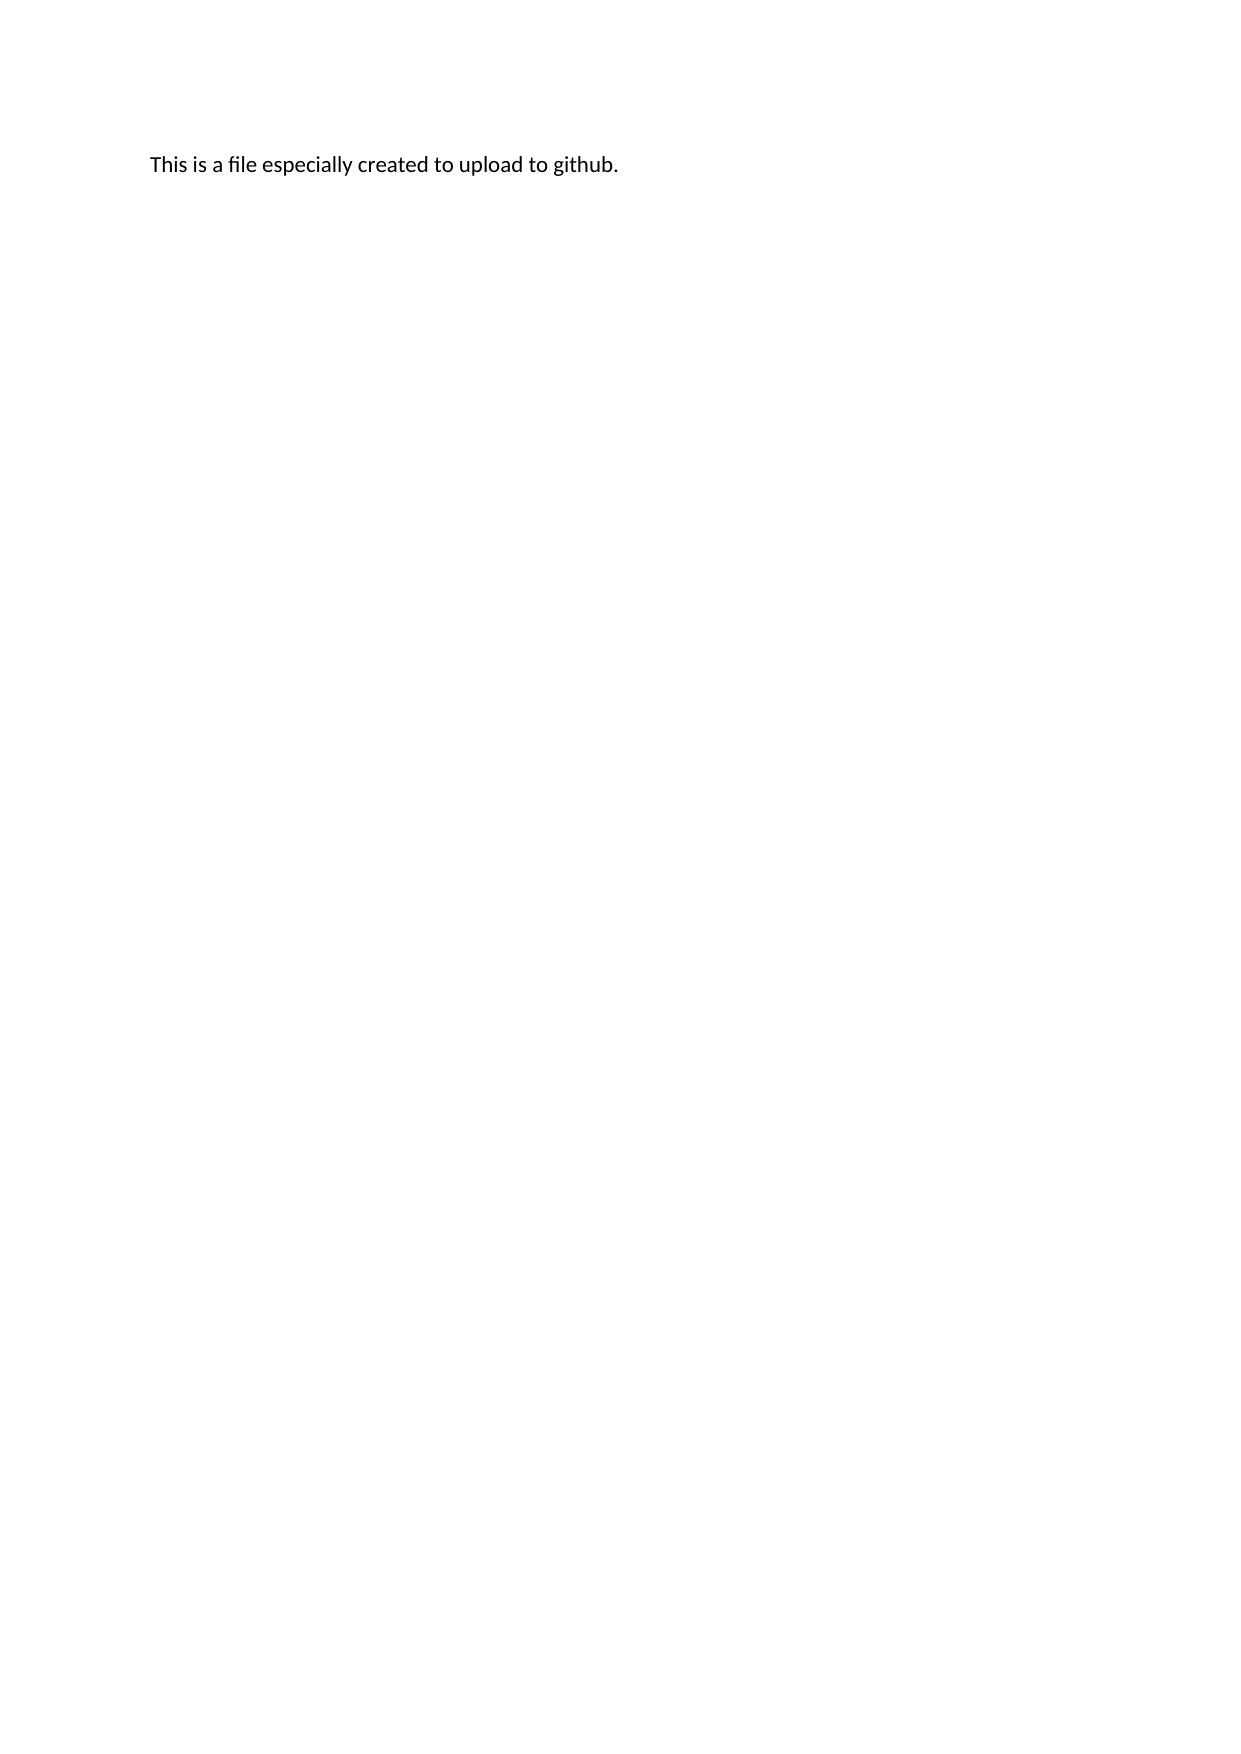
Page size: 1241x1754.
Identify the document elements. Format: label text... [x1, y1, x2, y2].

text This is a file especially created to upload to github. [150, 150, 1090, 178]
